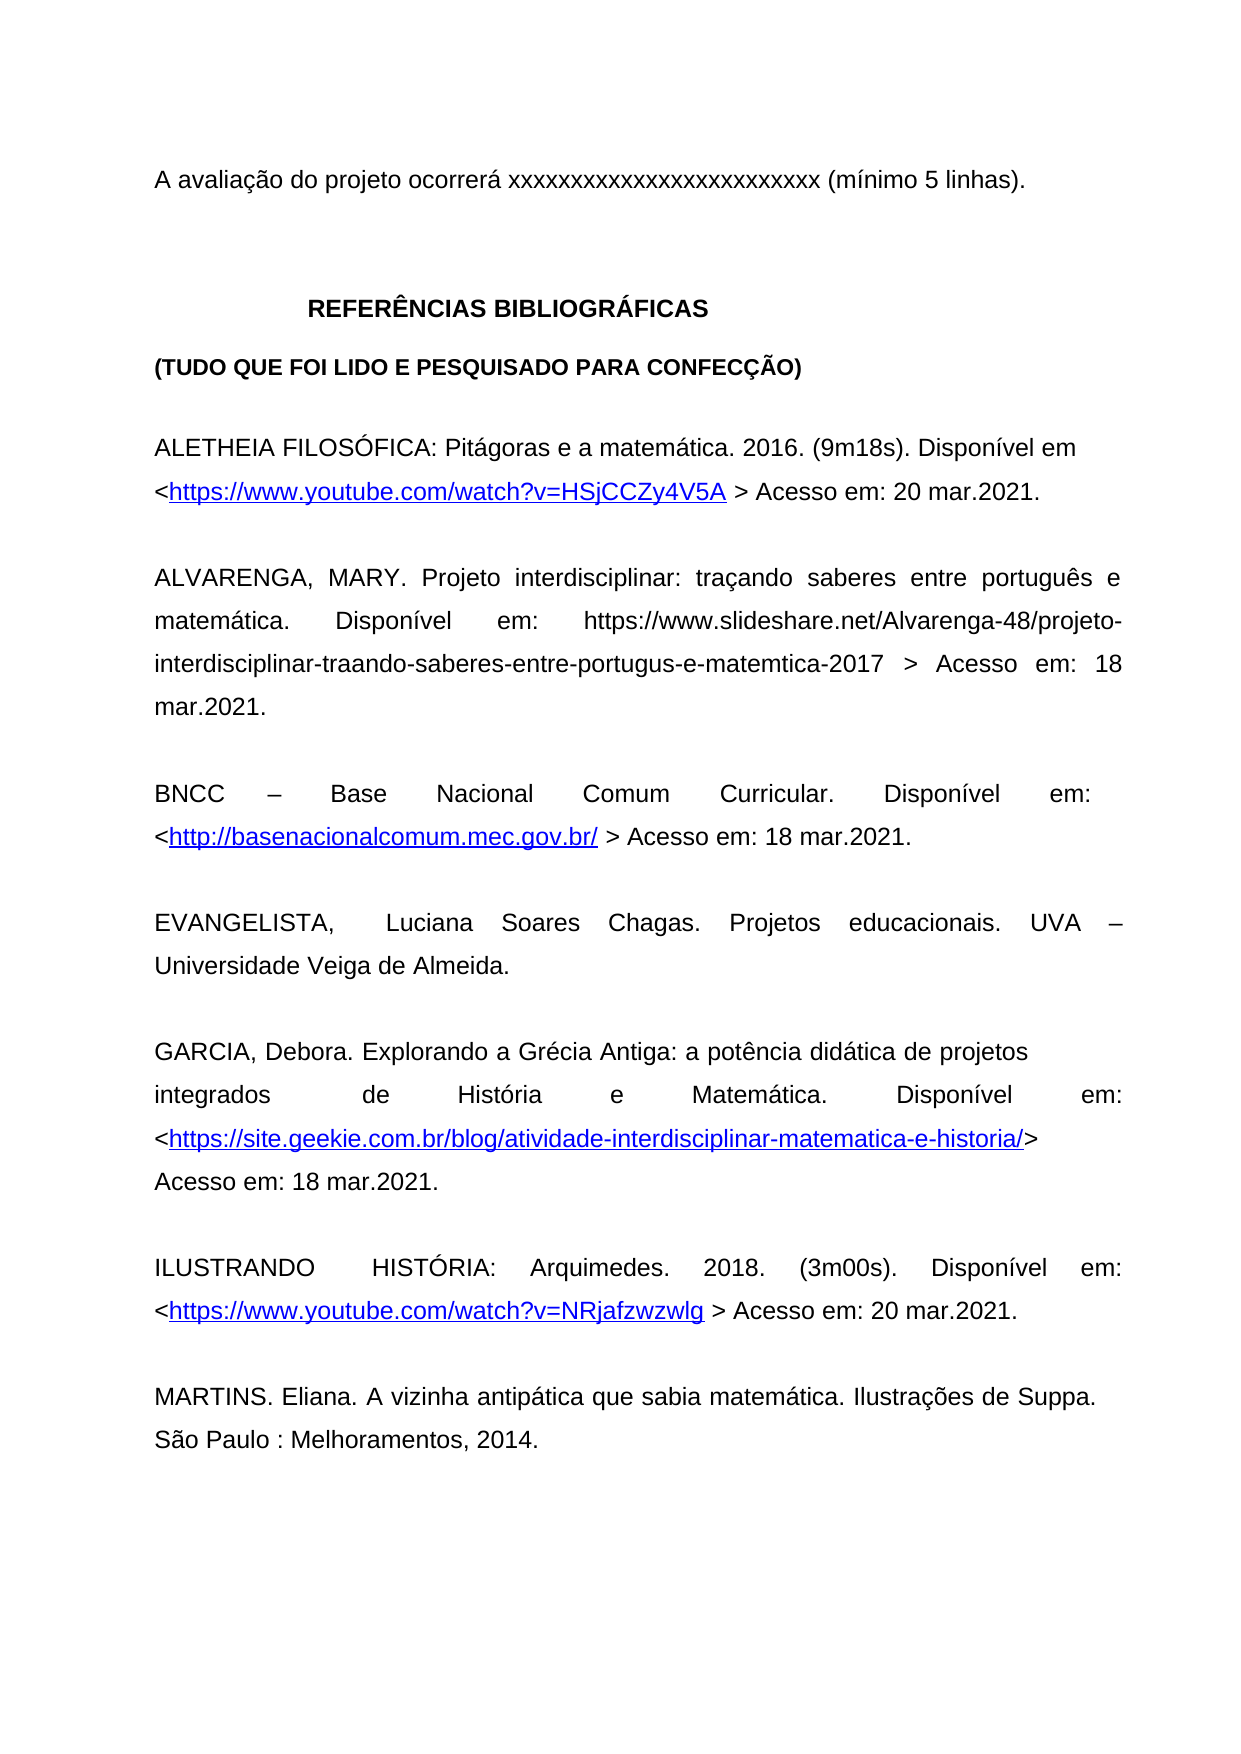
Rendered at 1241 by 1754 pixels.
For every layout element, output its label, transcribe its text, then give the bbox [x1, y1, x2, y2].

text A avaliação do projeto ocorrerá xxxxxxxxxxxxxxxxxxxxxxxxx (mínimo 5 linhas). [154, 164, 1123, 193]
text <https://www.youtube.com/watch?v=HSjCCZy4V5A > Acesso em: 20 mar.2021. [154, 477, 1134, 505]
text ILUSTRANDO HISTÓRIA: Arquimedes. 2018. (3m00s). Disponível em: [154, 1253, 1134, 1282]
text <http://basenacionalcomum.mec.gov.br/ > Acesso em: 18 mar.2021. [154, 822, 1134, 850]
text (TUDO QUE FOI LIDO E PESQUISADO PARA CONFECÇÃO) [154, 354, 1134, 381]
text GARCIA, Debora. Explorando a Grécia Antiga: a potência didática de projetos integrados de História e Matemática. Disponível em: [154, 1037, 1123, 1109]
text EVANGELISTA, Luciana Soares Chagas. Projetos educacionais. UVA – Universidade Veiga de Almeida. [154, 908, 1123, 979]
text REFERÊNCIAS BIBLIOGRÁFICAS [154, 294, 862, 323]
text <https://site.geekie.com.br/blog/atividade-interdisciplinar-matematica-e-historia/> Acesso em: 18 mar.2021. [154, 1123, 1122, 1195]
text ALVARENGA, MARY. Projeto interdisciplinar: traçando saberes entre português e matemática. Disponível em: https://www.slideshare.net/Alvarenga-48/projeto- interdisciplinar-traando-saberes-entre-portugus-e-matemtica-2017 > Acesso em: 18 mar.2021. [154, 563, 1123, 721]
text MARTINS. Eliana. A vizinha antipática que sabia matemática. Ilustrações de Suppa. São Paulo : Melhoramentos, 2014. [154, 1382, 1134, 1454]
text BNCC – Base Nacional Comum Curricular. Disponível em: [154, 778, 1134, 807]
text ALETHEIA FILOSÓFICA: Pitágoras e a matemática. 2016. (9m18s). Disponível em [154, 433, 1134, 462]
text <https://www.youtube.com/watch?v=NRjafzwzwlg > Acesso em: 20 mar.2021. [154, 1296, 1134, 1325]
